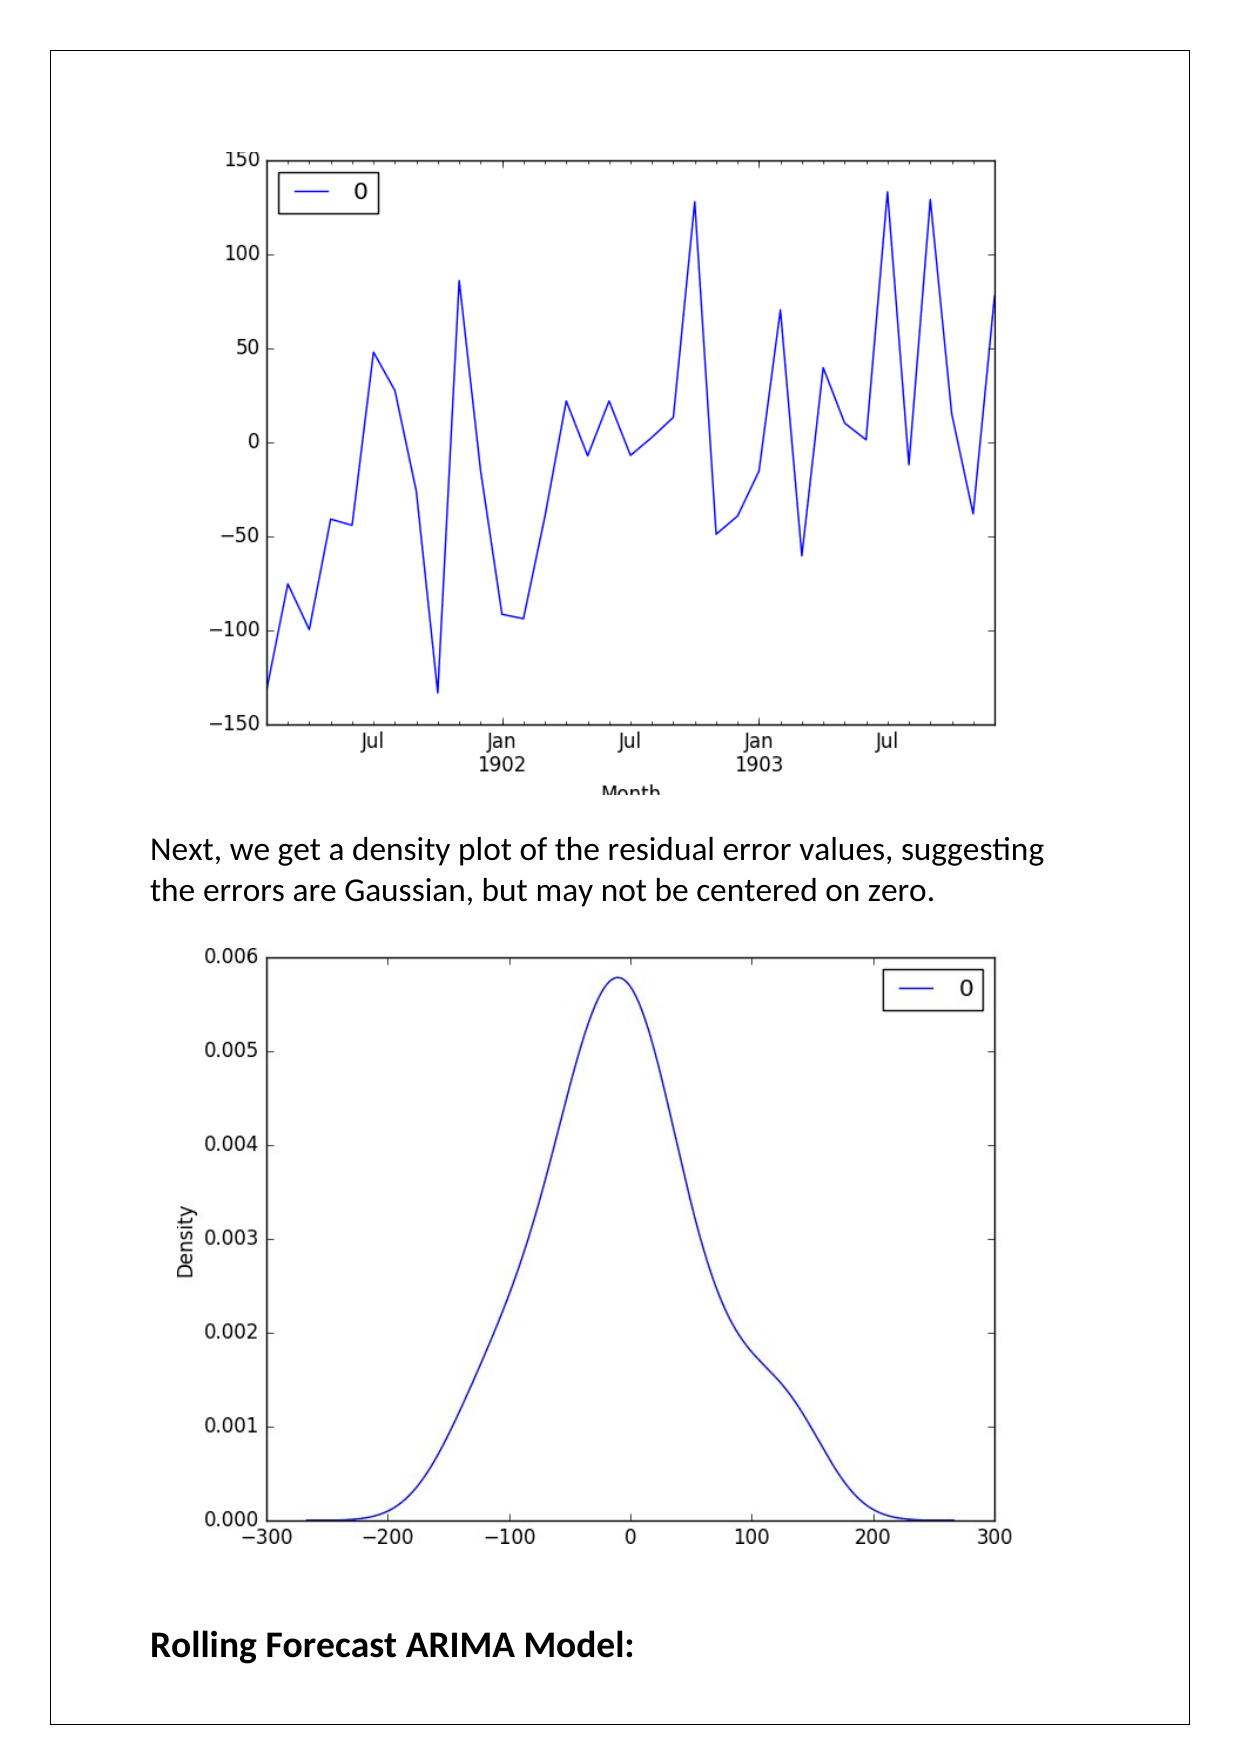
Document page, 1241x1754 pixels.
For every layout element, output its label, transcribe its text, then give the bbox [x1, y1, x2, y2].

picture [177, 948, 1012, 1544]
picture [209, 152, 997, 795]
subtitle Rolling Forecast ARIMA Model: [150, 1621, 1126, 1667]
text Next, we get a density plot of the residual error values, suggesting the errors are Gaussian, but may not be centered on zero. [150, 827, 1079, 909]
